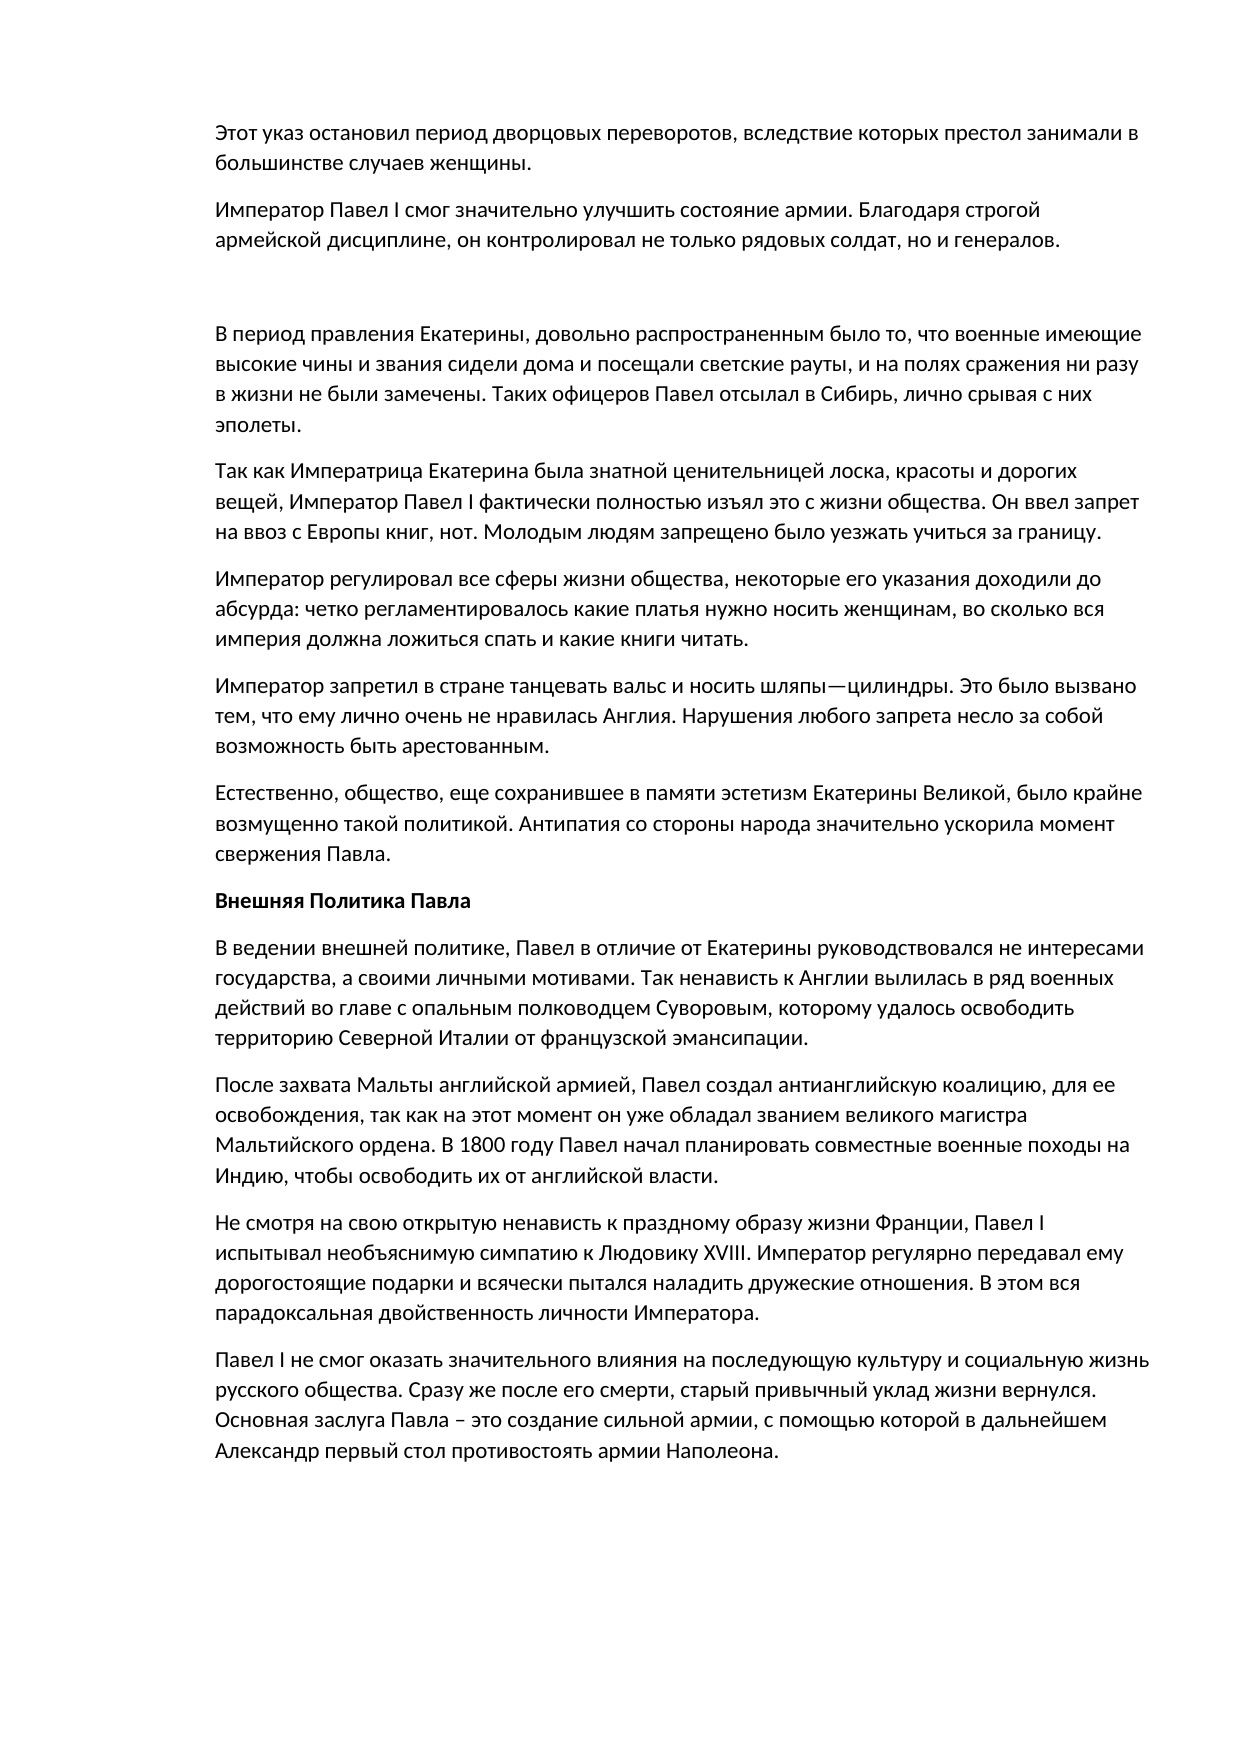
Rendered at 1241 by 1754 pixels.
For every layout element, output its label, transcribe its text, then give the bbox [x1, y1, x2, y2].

text Не смотря на свою открытую ненависть к праздному образу жизни Франции, Павел I испытывал необъяснимую симпатию к Людовику XVIII. Император регулярно передавал ему дорогостоящие подарки и всячески пытался наладить дружеские отношения. В этом вся парадоксальная двойственность личности Императора. [215, 1208, 1152, 1326]
text Так как Императрица Екатерина была знатной ценительницей лоска, красоты и дорогих вещей, Император Павел I фактически полностью изъял это с жизни общества. Он ввел запрет на ввоз с Европы книг, нот. Молодым людям запрещено было уезжать учиться за границу. [215, 457, 1152, 545]
text Павел I не смог оказать значительного влияния на последующую культуру и социальную жизнь русского общества. Сразу же после его смерти, старый привычный уклад жизни вернулся. Основная заслуга Павла – это создание сильной армии, с помощью которой в дальнейшем Александр первый стол противостоять армии Наполеона. [215, 1345, 1152, 1464]
text Этот указ остановил период дворцовых переворотов, вследствие которых престол занимали в большинстве случаев женщины. [215, 118, 1152, 176]
text Естественно, общество, еще сохранившее в памяти эстетизм Екатерины Великой, было крайне возмущенно такой политикой. Антипатия со стороны народа значительно ускорила момент свержения Павла. [215, 778, 1152, 867]
text В ведении внешней политике, Павел в отличие от Екатерины руководствовался не интересами государства, а своими личными мотивами. Так ненависть к Англии вылилась в ряд военных действий во главе с опальным полководцем Суворовым, которому удалось освободить территорию Северной Италии от французской эмансипации. [215, 933, 1152, 1051]
text Император Павел I смог значительно улучшить состояние армии. Благодаря строгой армейской дисциплине, он контролировал не только рядовых солдат, но и генералов. [215, 195, 1152, 253]
text После захвата Мальты английской армией, Павел создал антианглийскую коалицию, для ее освобождения, так как на этот момент он уже обладал званием великого магистра Мальтийского ордена. В 1800 году Павел начал планировать совместные военные походы на Индию, чтобы освободить их от английской власти. [215, 1070, 1152, 1189]
text Император регулировал все сферы жизни общества, некоторые его указания доходили до абсурда: четко регламентировалось какие платья нужно носить женщинам, во сколько вся империя должна ложиться спать и какие книги читать. [215, 564, 1152, 652]
text В период правления Екатерины, довольно распространенным было то, что военные имеющие высокие чины и звания сидели дома и посещали светские рауты, и на полях сражения ни разу в жизни не были замечены. Таких офицеров Павел отсылал в Сибирь, лично срывая с них эполеты. [215, 319, 1152, 438]
text Император запретил в стране танцевать вальс и носить шляпы—цилиндры. Это было вызвано тем, что ему лично очень не нравилась Англия. Нарушения любого запрета несло за собой возможность быть арестованным. [215, 671, 1152, 760]
text Внешняя Политика Павла [215, 886, 1152, 914]
